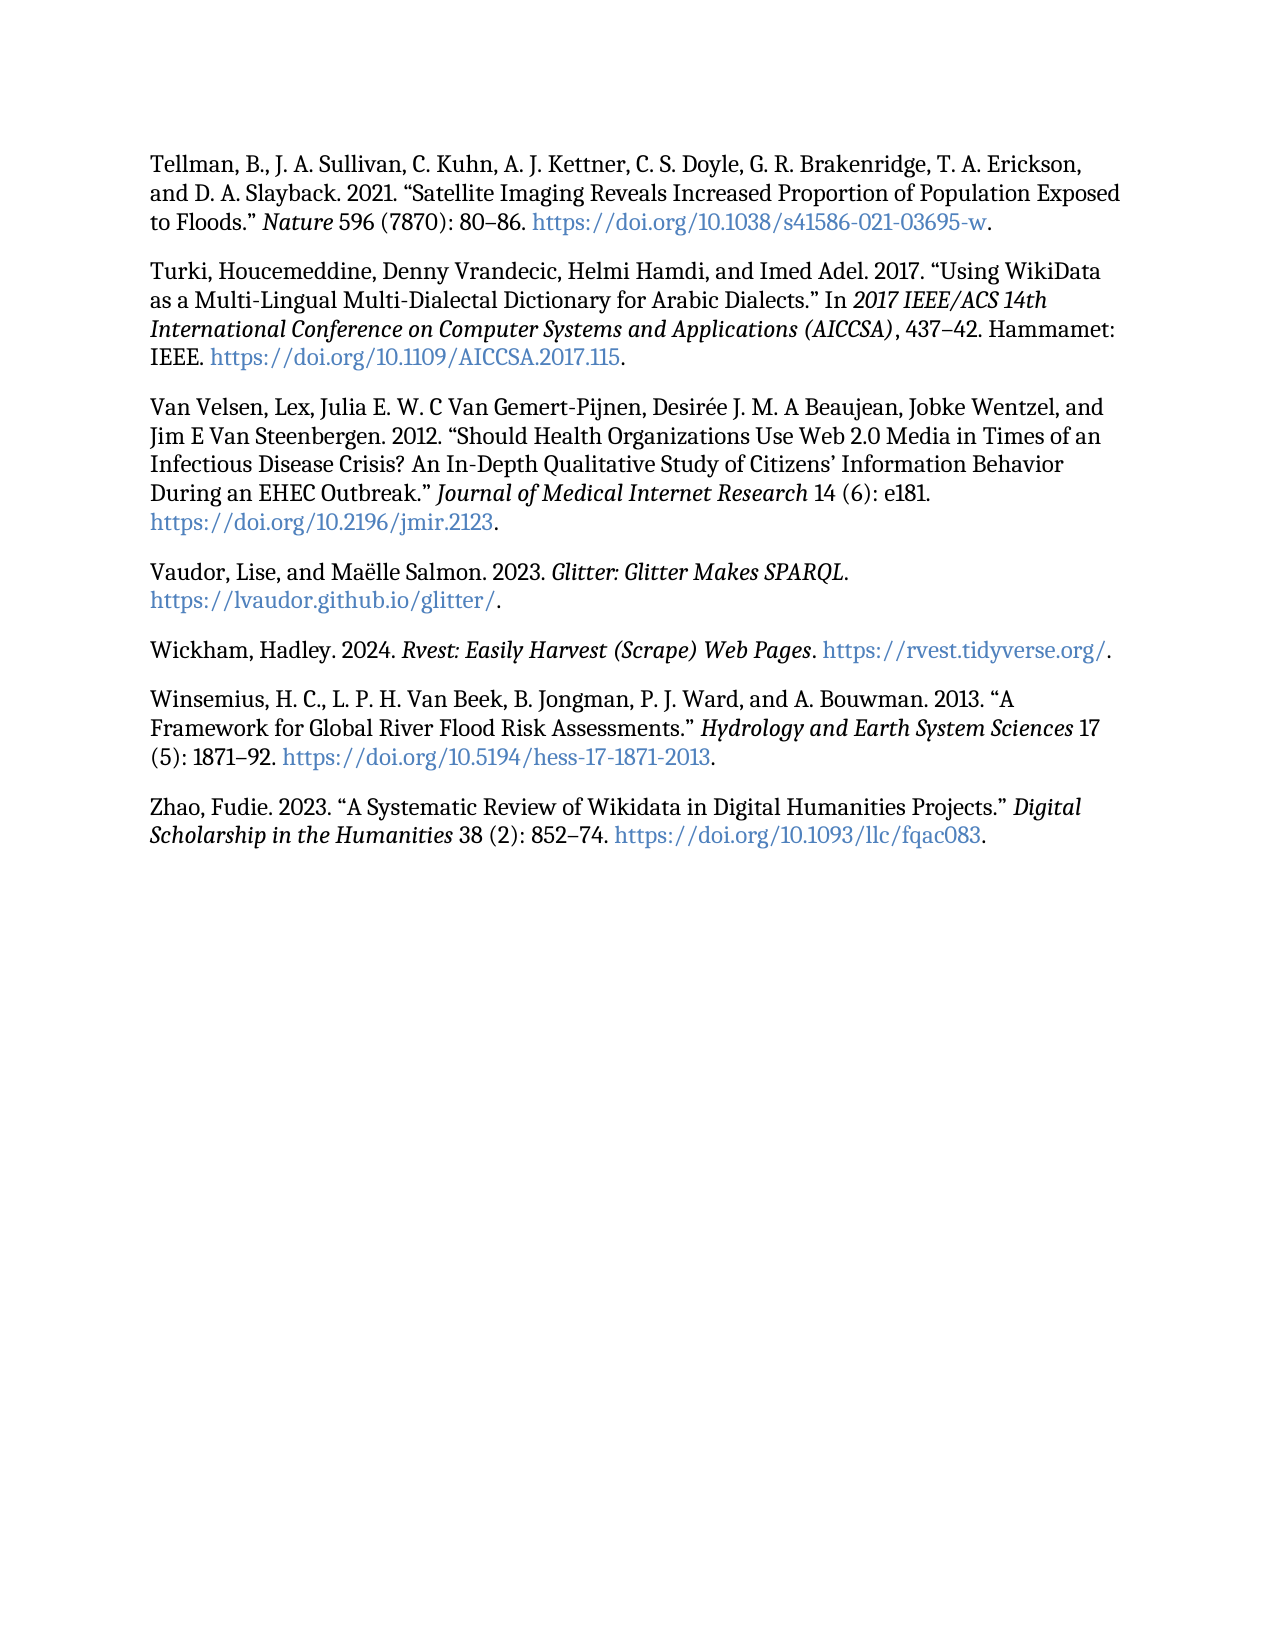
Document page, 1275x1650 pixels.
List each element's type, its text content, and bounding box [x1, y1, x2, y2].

text Zhao, Fudie. 2023. “A Systematic Review of Wikidata in Digital Humanities Projects.” Digital Scholarship in the Humanities 38 (2): 852–74. https://doi.org/10.1093/llc/fqac083. [150, 792, 1125, 850]
text Winsemius, H. C., L. P. H. Van Beek, B. Jongman, P. J. Ward, and A. Bouwman. 2013. “A Framework for Global River Flood Risk Assessments.” Hydrology and Earth System Sciences 17 (5): 1871–92. https://doi.org/10.5194/hess-17-1871-2013. [150, 685, 1125, 772]
text Vaudor, Lise, and Maëlle Salmon. 2023. Glitter: Glitter Makes SPARQL. https://lvaudor.github.io/glitter/. [150, 557, 1125, 615]
text Van Velsen, Lex, Julia E. W. C Van Gemert-Pijnen, Desirée J. M. A Beaujean, Jobke Wentzel, and Jim E Van Steenbergen. 2012. “Should Health Organizations Use Web 2.0 Media in Times of an Infectious Disease Crisis? An In-Depth Qualitative Study of Citizens’ Information Behavior During an EHEC Outbreak.” Journal of Medical Internet Research 14 (6): e181. https://doi.org/10.2196/jmir.2123. [150, 393, 1125, 537]
text Wickham, Hadley. 2024. Rvest: Easily Harvest (Scrape) Web Pages. https://rvest.tidyverse.org/. [150, 636, 1125, 664]
text Turki, Houcemeddine, Denny Vrandecic, Helmi Hamdi, and Imed Adel. 2017. “Using WikiData as a Multi-Lingual Multi-Dialectal Dictionary for Arabic Dialects.” In 2017 IEEE/ACS 14th International Conference on Computer Systems and Applications (AICCSA), 437–42. Hammamet: IEEE. https://doi.org/10.1109/AICCSA.2017.115. [150, 257, 1125, 372]
text Tellman, B., J. A. Sullivan, C. Kuhn, A. J. Kettner, C. S. Doyle, G. R. Brakenridge, T. A. Erickson, and D. A. Slayback. 2021. “Satellite Imaging Reveals Increased Proportion of Population Exposed to Floods.” Nature 596 (7870): 80–86. https://doi.org/10.1038/s41586-021-03695-w. [150, 150, 1125, 236]
